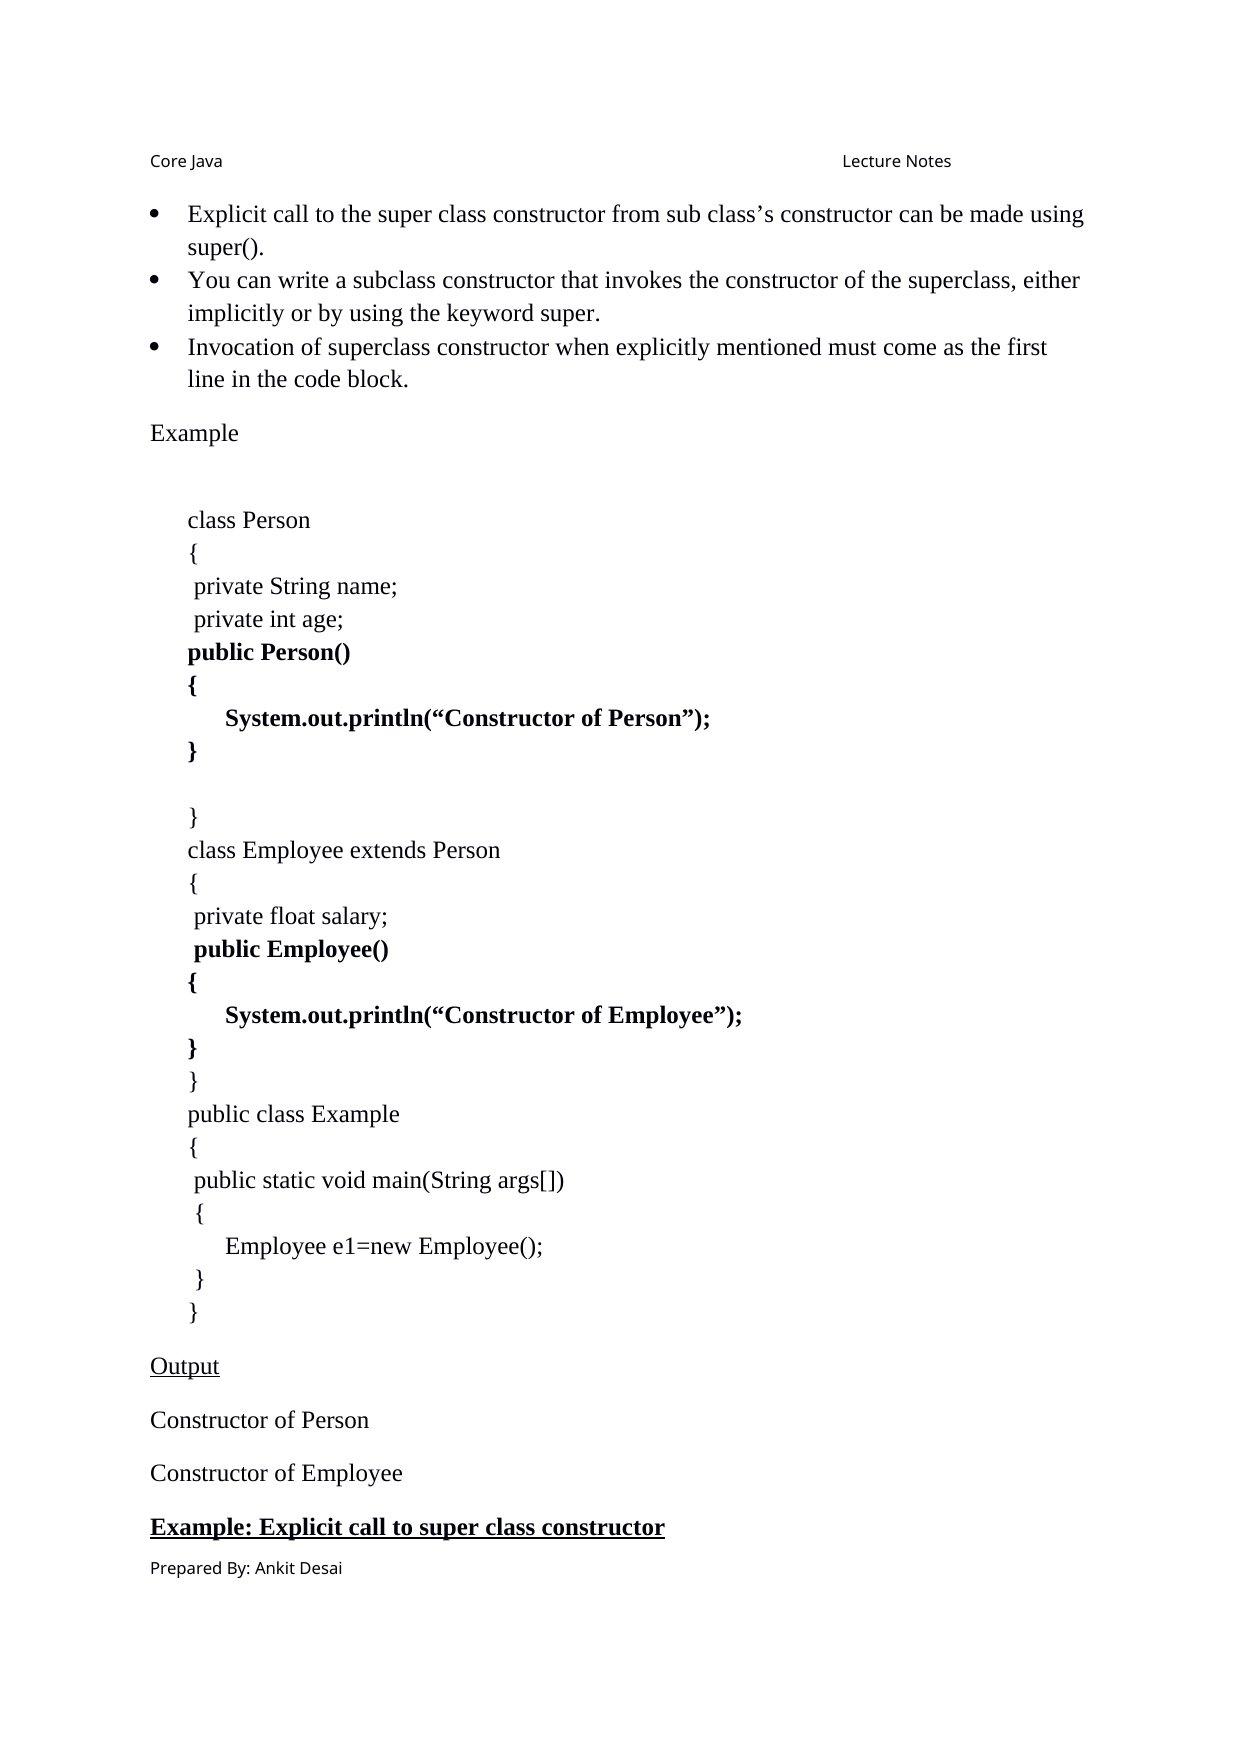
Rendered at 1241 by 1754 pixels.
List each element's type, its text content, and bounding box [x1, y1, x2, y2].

list } [187, 1264, 1090, 1293]
list public Employee() [187, 934, 1090, 962]
list } [187, 1066, 1090, 1094]
text Output [150, 1351, 1090, 1379]
list } [187, 736, 1090, 765]
list { [187, 1198, 1090, 1227]
list public static void main(String args[]) [187, 1165, 1090, 1194]
text Example [150, 418, 1090, 447]
list { [187, 967, 1090, 996]
list } [187, 1297, 1090, 1326]
list { [187, 868, 1090, 896]
list public Person() [187, 637, 1090, 666]
text Example: Explicit call to super class constructor [150, 1512, 1090, 1541]
list System.out.println(“Constructor of Employee”); [187, 1000, 1090, 1028]
list private float salary; [187, 901, 1090, 929]
list { [187, 670, 1090, 699]
list Explicit call to the super class constructor from sub class’s constructor can be made using super(). [150, 199, 1090, 261]
list You can write a subclass constructor that invokes the constructor of the superclass, either implicitly or by using the keyword super. [150, 266, 1090, 327]
list { [187, 538, 1090, 567]
list class Employee extends Person [187, 835, 1090, 863]
list Invocation of superclass constructor when explicitly mentioned must come as the first line in the code block. [150, 332, 1090, 393]
text Constructor of Person [150, 1405, 1090, 1433]
text Constructor of Employee [150, 1458, 1090, 1487]
list Employee e1=new Employee(); [187, 1231, 1090, 1260]
list System.out.println(“Constructor of Person”); [187, 703, 1090, 732]
list private int age; [187, 604, 1090, 633]
list class Person [187, 505, 1090, 534]
list } [187, 1033, 1090, 1062]
list public class Example [187, 1099, 1090, 1128]
list } [187, 802, 1090, 830]
list private String name; [187, 571, 1090, 600]
list { [187, 1132, 1090, 1161]
